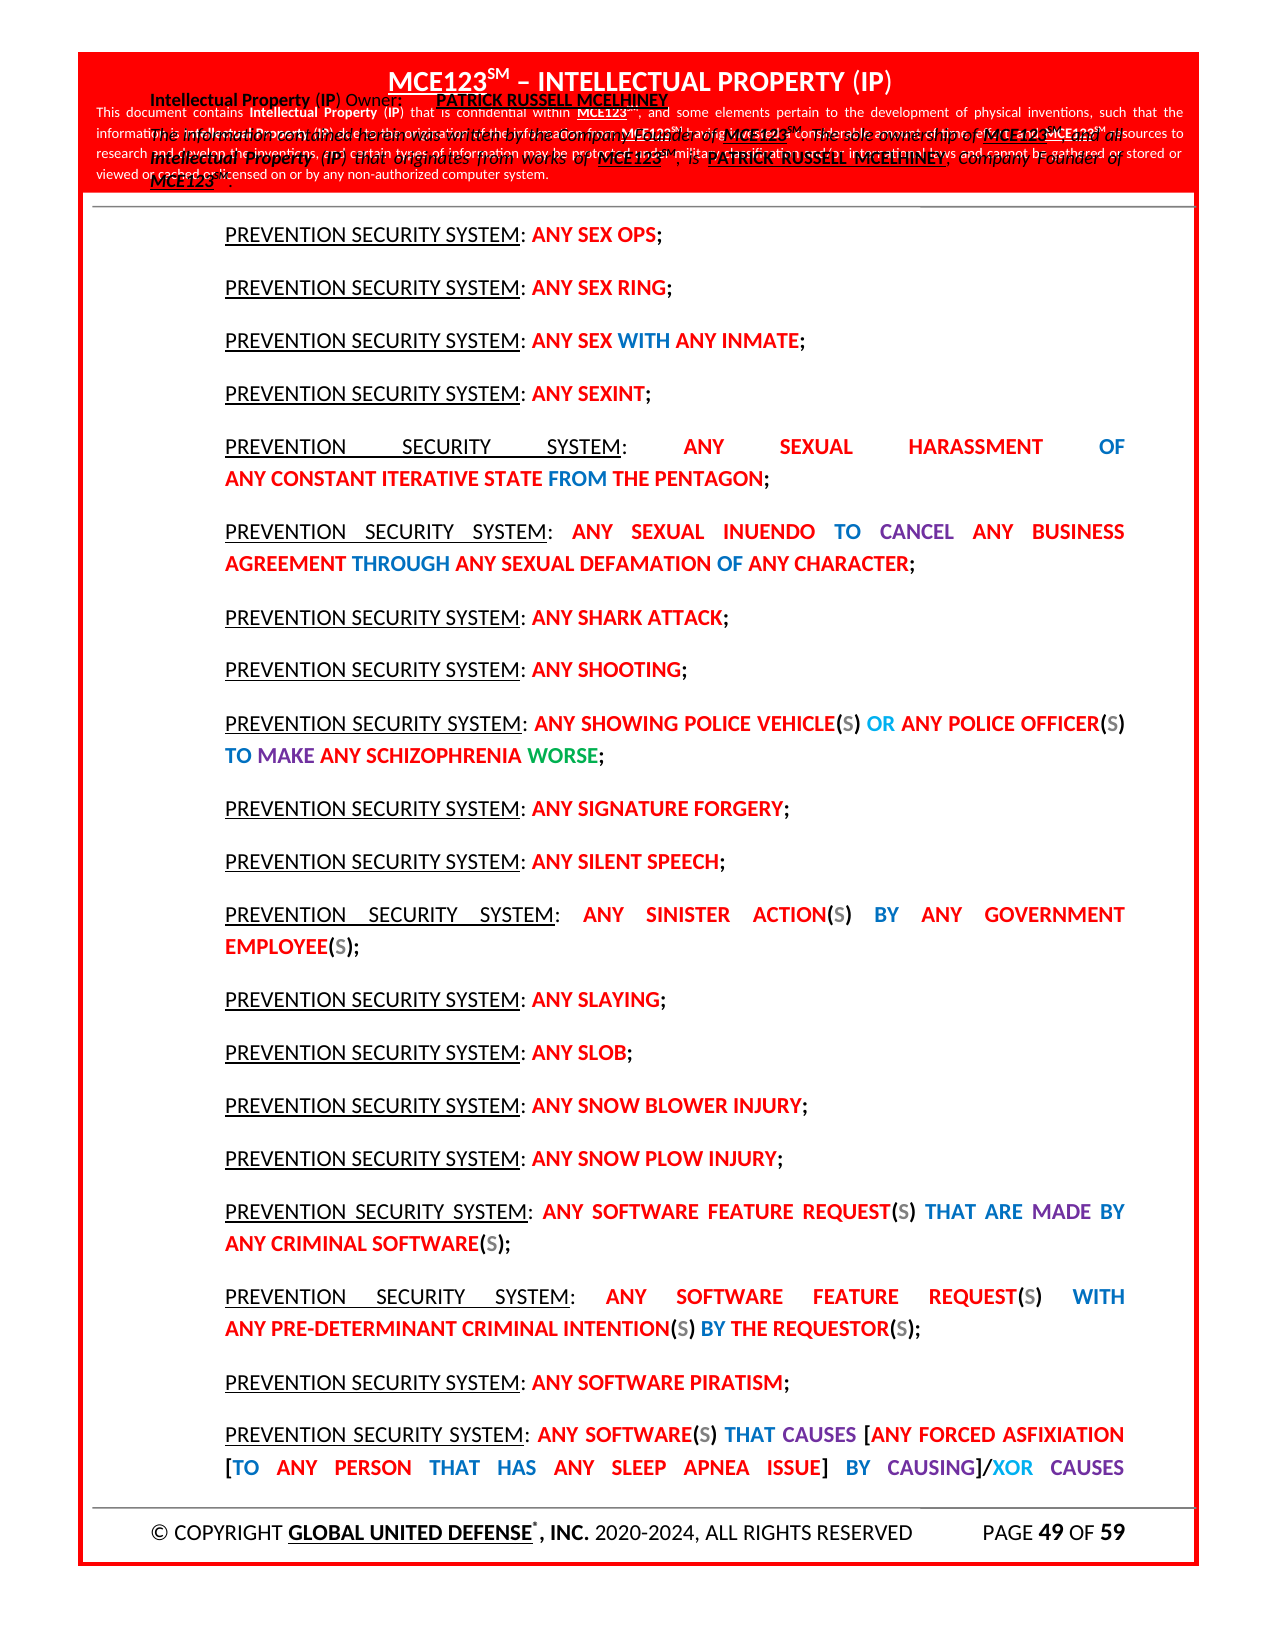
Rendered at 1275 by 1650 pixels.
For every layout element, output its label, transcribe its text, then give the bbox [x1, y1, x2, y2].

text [225, 1421, 1125, 1481]
text PREVENTION SECURITY SYSTEM: ANY SHARK ATTACK; [225, 603, 1125, 631]
text PREVENTION SECURITY SYSTEM: ANY SLAYING; [225, 985, 1125, 1013]
text PREVENTION SECURITY SYSTEM: ANY SHOOTING; [225, 656, 1125, 684]
text PREVENTION SECURITY SYSTEM: ANY SEX WITH ANY INMATE; [225, 326, 1125, 354]
text PREVENTION SECURITY SYSTEM: ANY SEX RING; [225, 273, 1125, 301]
text PREVENTION SECURITY SYSTEM: ANY SNOW PLOW INJURY; [225, 1144, 1125, 1172]
text PREVENTION SECURITY SYSTEM: ANY SILENT SPEECH; [225, 847, 1125, 875]
text PREVENTION SECURITY SYSTEM: ANY SIGNATURE FORGERY; [225, 794, 1125, 822]
text PREVENTION SECURITY SYSTEM: ANY SOFTWARE FEATURE REQUEST(S) THAT ARE MADE BY ANY CRIMINAL SOFTWARE(S); [225, 1197, 1125, 1257]
text PREVENTION SECURITY SYSTEM: ANY SLOB; [225, 1038, 1125, 1066]
text PREVENTION SECURITY SYSTEM: ANY SEXUAL HARASSMENT OF ANY CONSTANT ITERATIVE STATE FROM THE PENTAGON; [225, 432, 1125, 492]
text PREVENTION SECURITY SYSTEM: ANY SEXINT; [225, 379, 1125, 407]
text PREVENTION SECURITY SYSTEM: ANY SEX OPS; [225, 220, 1125, 248]
text PREVENTION SECURITY SYSTEM: ANY SINISTER ACTION(S) BY ANY GOVERNMENT EMPLOYEE(S); [225, 900, 1125, 960]
text PREVENTION SECURITY SYSTEM: ANY SEXUAL INUENDO TO CANCEL ANY BUSINESS AGREEMENT THROUGH ANY SEXUAL DEFAMATION OF ANY CHARACTER; [225, 517, 1125, 578]
text PREVENTION SECURITY SYSTEM: ANY SOFTWARE PIRATISM; [225, 1368, 1125, 1396]
text PREVENTION SECURITY SYSTEM: ANY SNOW BLOWER INJURY; [225, 1091, 1125, 1119]
text PREVENTION SECURITY SYSTEM: ANY SHOWING POLICE VEHICLE(S) OR ANY POLICE OFFICER(S) TO MAKE ANY SCHIZOPHRENIA WORSE; [225, 709, 1125, 769]
text PREVENTION SECURITY SYSTEM: ANY SOFTWARE FEATURE REQUEST(S) WITH ANY PRE-DETERMINANT CRIMINAL INTENTION(S) BY THE REQUESTOR(S); [225, 1282, 1125, 1343]
